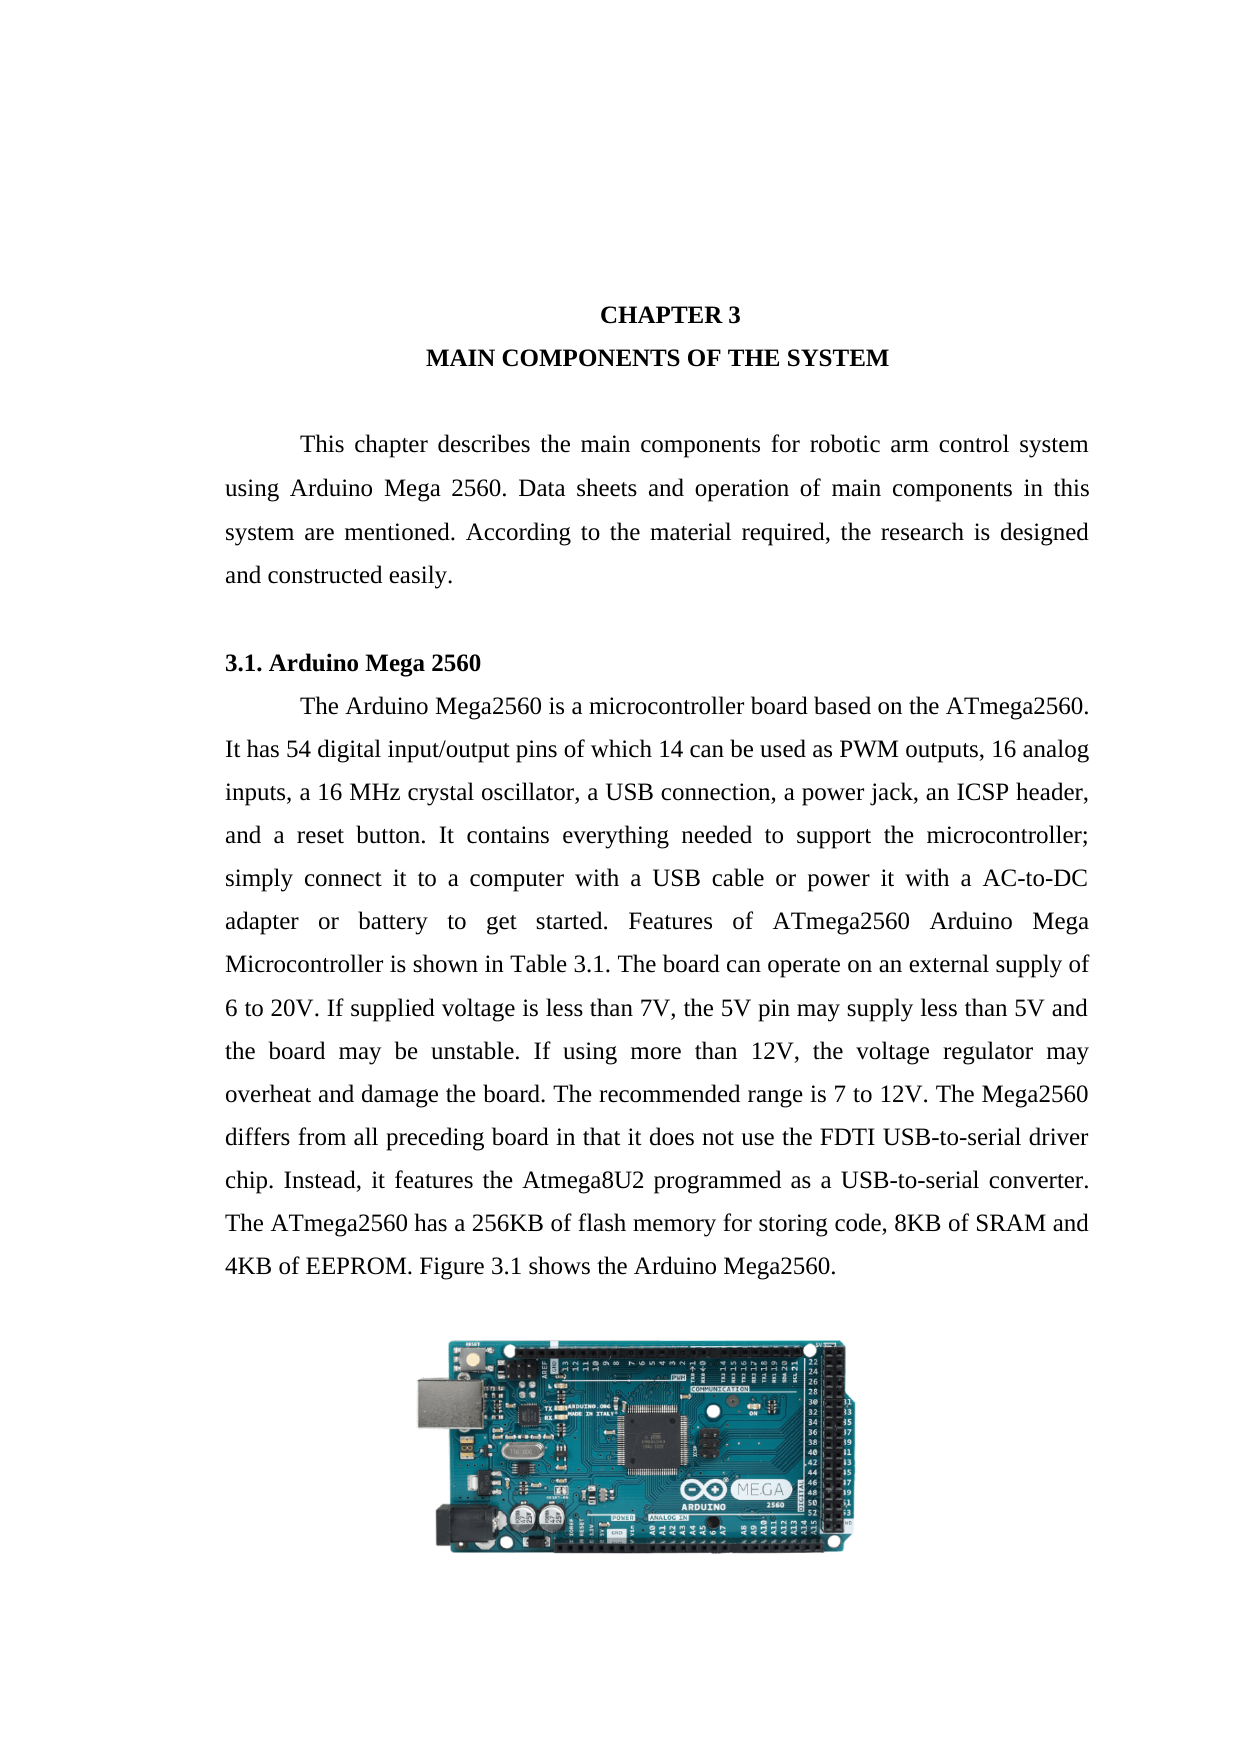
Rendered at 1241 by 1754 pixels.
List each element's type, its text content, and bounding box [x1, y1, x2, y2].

text This chapter describes the main components for robotic arm control system using Arduino Mega 2560. Data sheets and operation of main components in this system are mentioned. According to the material required, the research is designed and constructed easily. [225, 429, 1090, 589]
text MAIN COMPONENTS OF THE SYSTEM [225, 343, 1090, 372]
text The Arduino Mega2560 is a microcontroller board based on the ATmega2560. It has 54 digital input/output pins of which 14 can be used as PWM outputs, 16 analog inputs, a 16 MHz crystal oscillator, a USB connection, a power jack, an ICSP header, and a reset button. It contains everything needed to support the microcontroller; simply connect it to a computer with a USB cable or power it with a AC-to-DC adapter or battery to get started. Features of ATmega2560 Arduino Mega Microcontroller is shown in Table 3.1. The board can operate on an external supply of 6 to 20V. If supplied voltage is less than 7V, the 5V pin may supply less than 5V and the board may be unstable. If using more than 12V, the voltage regulator may overheat and damage the board. The recommended range is 7 to 12V. The Mega2560 differs from all preceding board in that it does not use the FDTI USB-to-serial driver chip. Instead, it features the Atmega8U2 programmed as a USB-to-serial converter. The ATmega2560 has a 256KB of flash memory for storing code, 8KB of SRAM and 4KB of EEPROM. Figure 3.1 shows the Arduino Mega2560. [225, 691, 1090, 1280]
text 3.1. Arduino Mega 2560 [225, 648, 1090, 676]
picture [412, 1322, 858, 1575]
text CHAPTER 3 [525, 300, 1090, 329]
